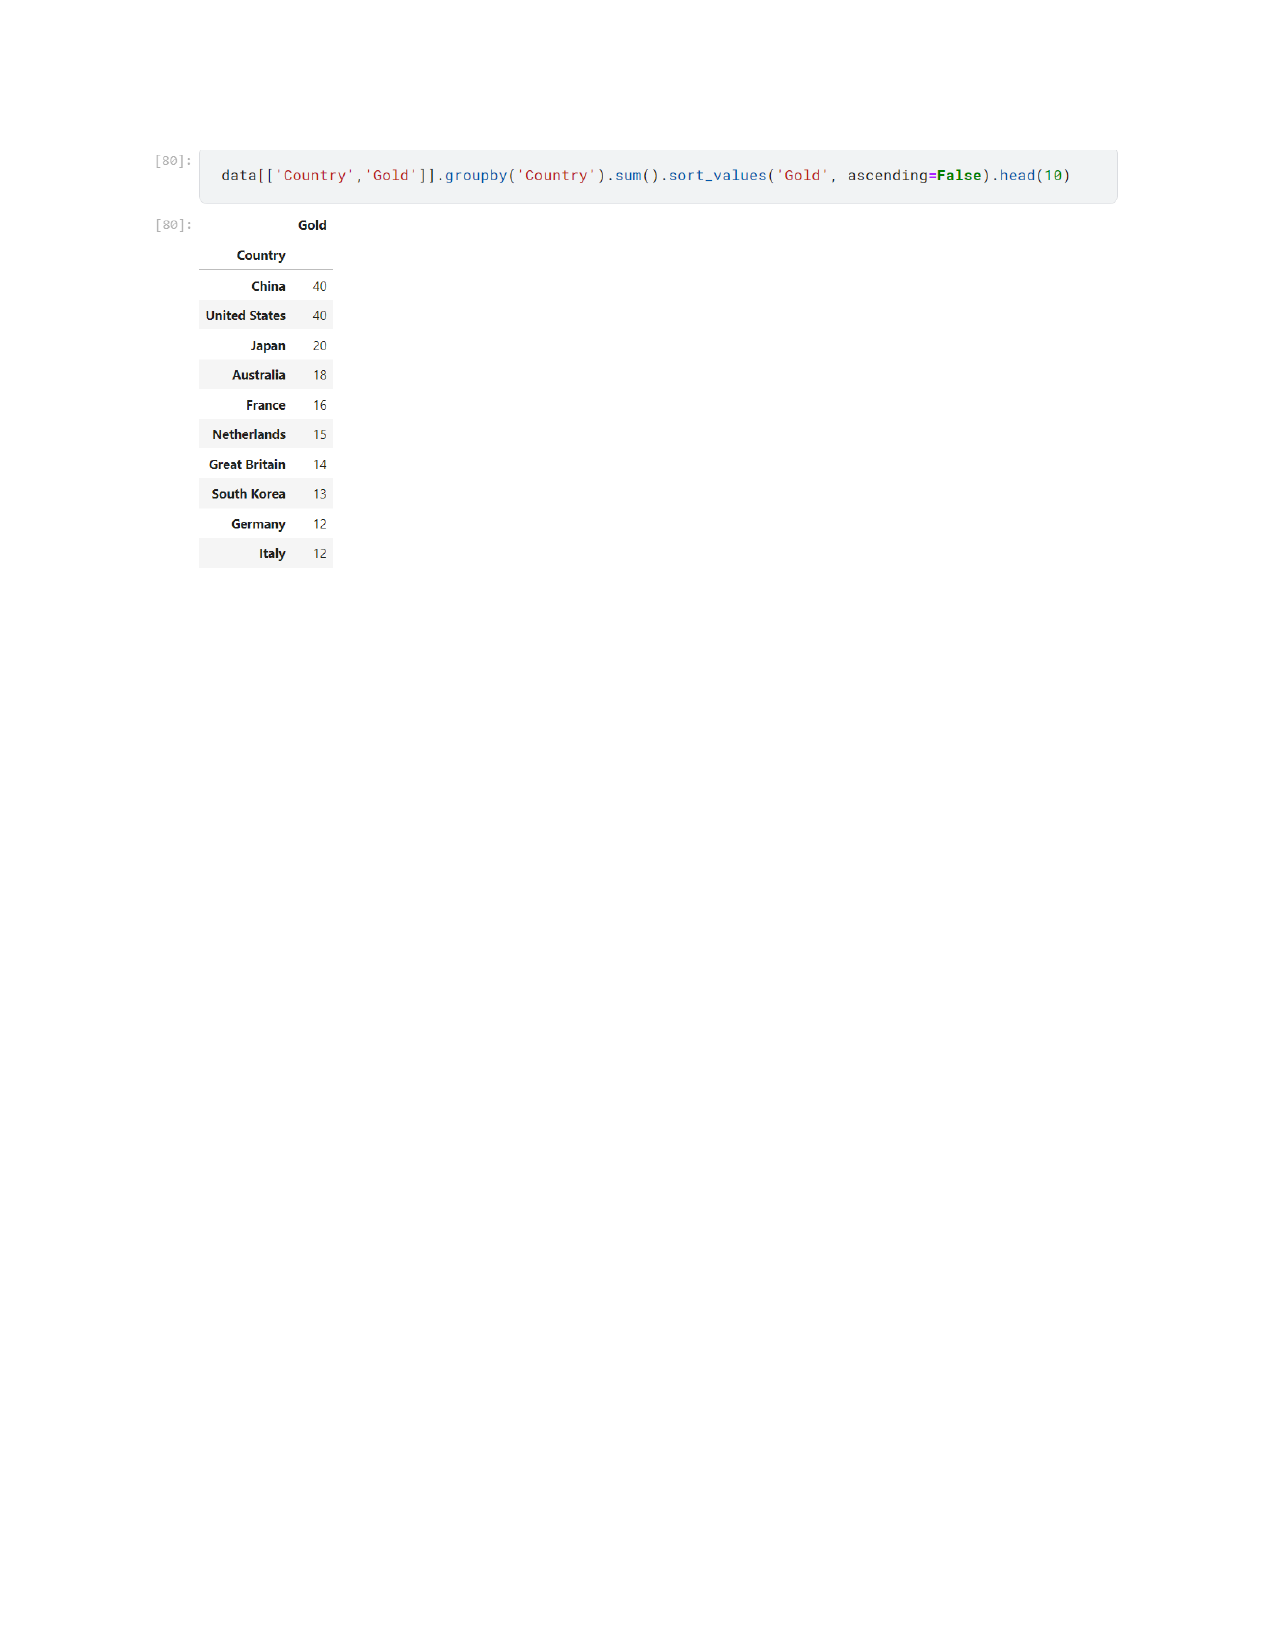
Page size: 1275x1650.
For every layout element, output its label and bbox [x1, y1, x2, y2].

picture [150, 150, 1125, 617]
